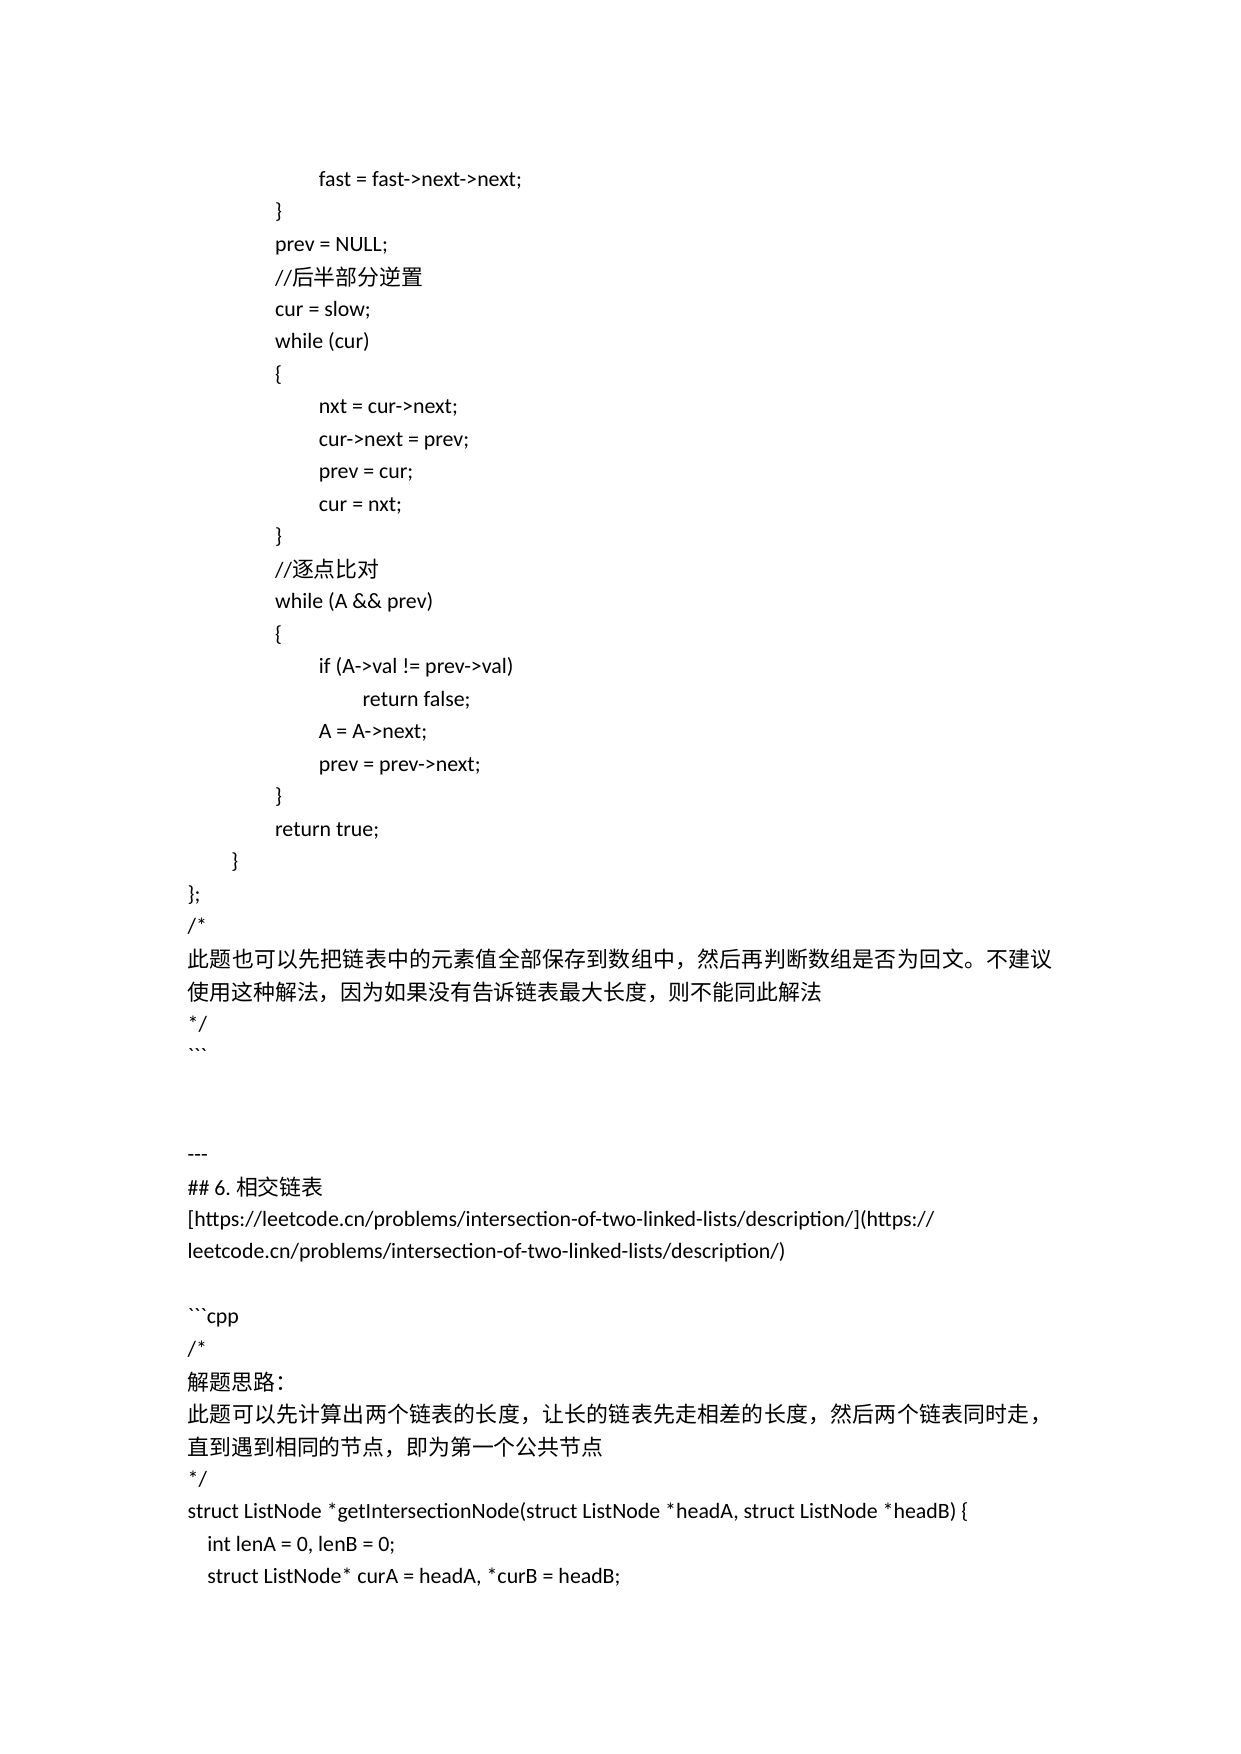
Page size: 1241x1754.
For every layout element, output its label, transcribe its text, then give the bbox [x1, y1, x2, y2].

text ``` [187, 1039, 1053, 1072]
text 此题可以先计算出两个链表的长度，让长的链表先走相差的长度，然后两个链表同时走，直到遇到相同的节点，即为第一个公共节点 [187, 1397, 1053, 1462]
text } [187, 519, 1053, 552]
text 解题思路： [187, 1364, 1053, 1397]
text struct ListNode* curA = headA, *curB = headB; [187, 1559, 1053, 1592]
text if (A->val != prev->val) [187, 649, 1053, 682]
text cur = nxt; [187, 487, 1053, 519]
text prev = prev->next; [187, 747, 1053, 779]
text //逐点比对 [187, 552, 1053, 584]
text [https://leetcode.cn/problems/intersection-of-two-linked-lists/description/](https://leetcode.cn/problems/intersection-of-two-linked-lists/description/) [187, 1202, 1053, 1267]
text } [187, 194, 1053, 227]
text fast = fast->next->next; [187, 162, 1053, 194]
text prev = NULL; [187, 227, 1053, 259]
text 此题也可以先把链表中的元素值全部保存到数组中，然后再判断数组是否为回文。不建议使用这种解法，因为如果没有告诉链表最大长度，则不能同此解法 [187, 942, 1053, 1007]
text --- [187, 1137, 1053, 1169]
text { [187, 357, 1053, 389]
text /* [187, 909, 1053, 942]
text */ [187, 1007, 1053, 1039]
text A = A->next; [187, 714, 1053, 747]
text ```cpp [187, 1299, 1053, 1332]
text return false; [187, 682, 1053, 714]
text cur->next = prev; [187, 422, 1053, 454]
text //后半部分逆置 [187, 259, 1053, 292]
text { [187, 617, 1053, 649]
text ## 6. 相交链表 [187, 1169, 1053, 1202]
text */ [187, 1462, 1053, 1494]
text prev = cur; [187, 454, 1053, 487]
text }; [187, 877, 1053, 909]
text int lenA = 0, lenB = 0; [187, 1527, 1053, 1559]
text } [187, 844, 1053, 877]
text while (cur) [187, 324, 1053, 357]
text } [187, 779, 1053, 812]
text while (A && prev) [187, 584, 1053, 617]
text nxt = cur->next; [187, 389, 1053, 422]
text cur = slow; [187, 292, 1053, 324]
text struct ListNode *getIntersectionNode(struct ListNode *headA, struct ListNode *headB) { [187, 1494, 1053, 1527]
text /* [187, 1332, 1053, 1364]
text return true; [187, 812, 1053, 844]
